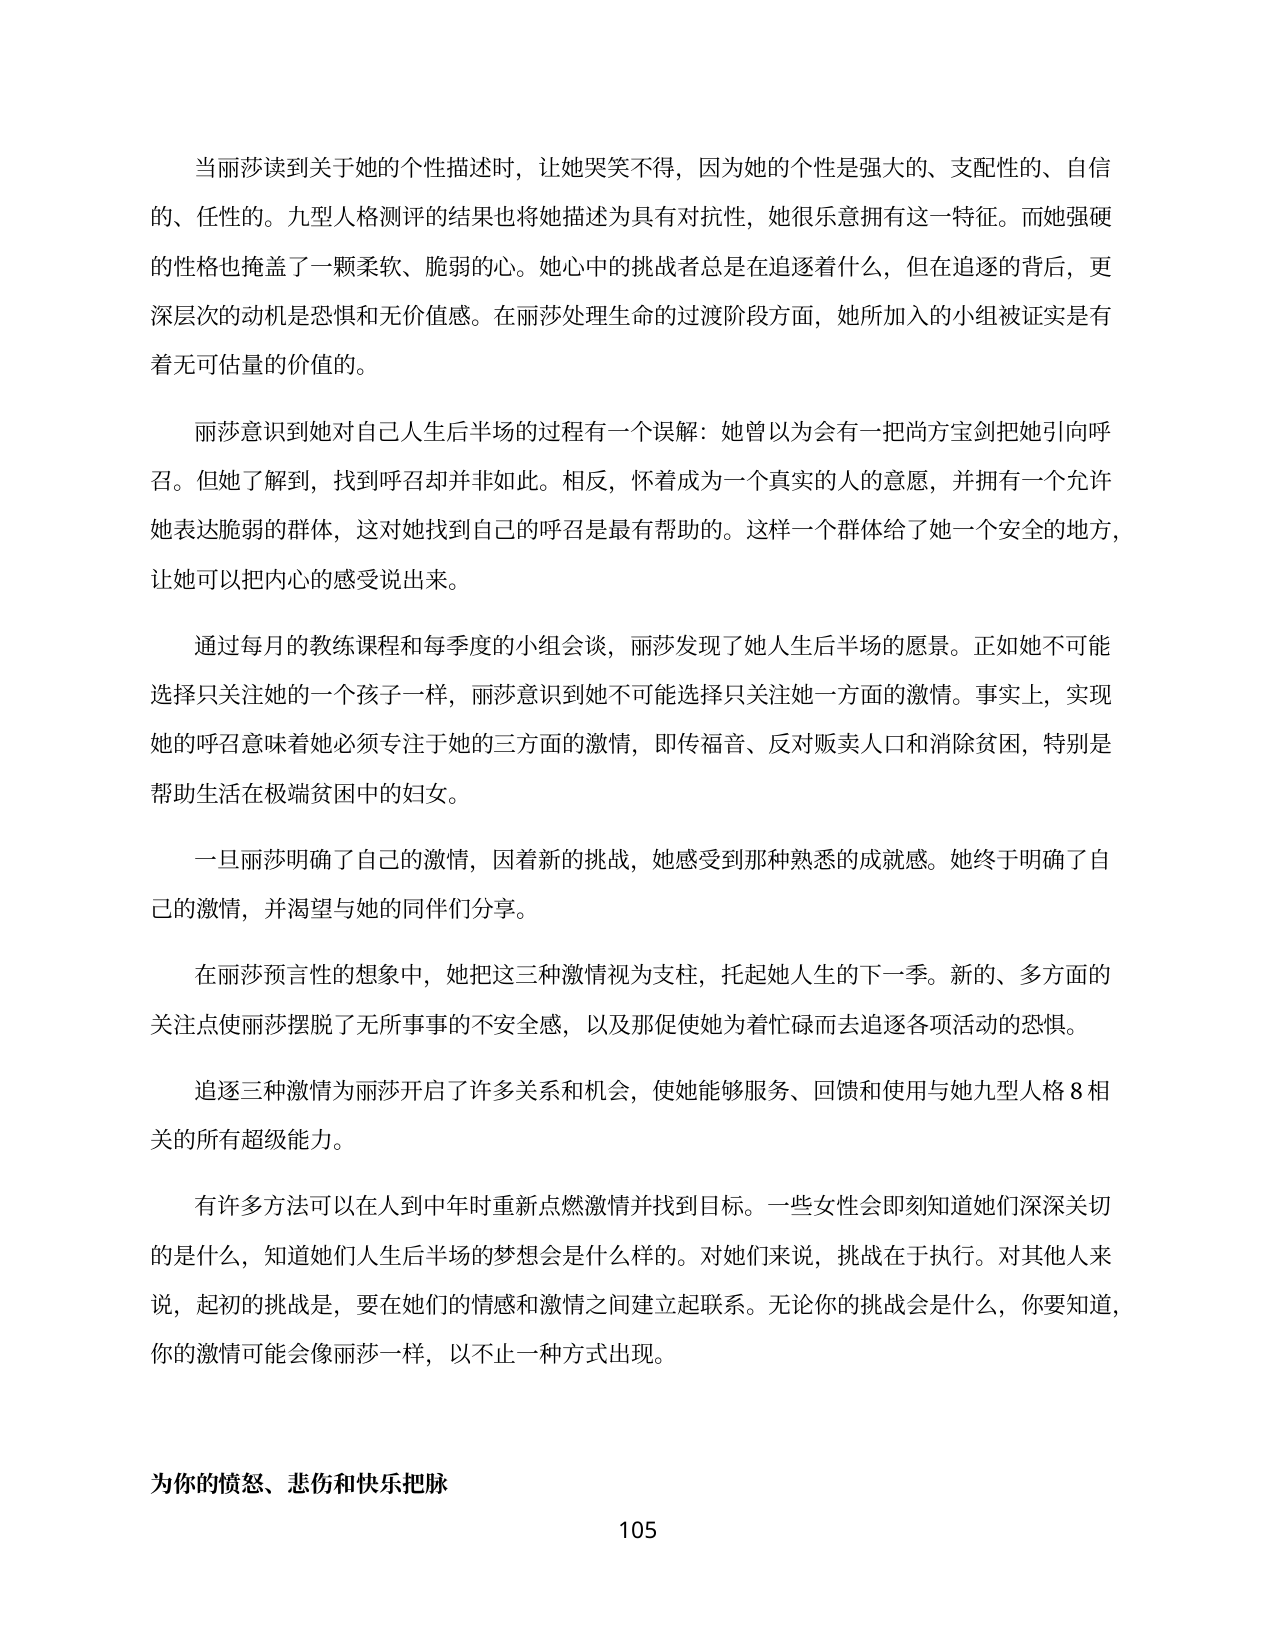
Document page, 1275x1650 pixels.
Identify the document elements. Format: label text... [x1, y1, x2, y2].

text 为你的愤怒、悲伤和快乐把脉 [150, 1466, 1125, 1499]
text 通过每月的教练课程和每季度的小组会谈，丽莎发现了她人生后半场的愿景。正如她不可能选择只关注她的一个孩子一样，丽莎意识到她不可能选择只关注她一方面的激情。事实上，实现她的呼召意味着她必须专注于她的三方面的激情，即传福音、反对贩卖人口和消除贫困，特别是帮助生活在极端贫困中的妇女。 [150, 628, 1125, 809]
text 有许多方法可以在人到中年时重新点燃激情并找到目标。一些女性会即刻知道她们深深关切的是什么，知道她们人生后半场的梦想会是什么样的。对她们来说，挑战在于执行。对其他人来说，起初的挑战是，要在她们的情感和激情之间建立起联系。无论你的挑战会是什么，你要知道，你的激情可能会像丽莎一样，以不止一种方式出现。 [150, 1188, 1125, 1369]
text 一旦丽莎明确了自己的激情，因着新的挑战，她感受到那种熟悉的成就感。她终于明确了自己的激情，并渴望与她的同伴们分享。 [150, 842, 1125, 924]
text 丽莎意识到她对自己人生后半场的过程有一个误解：她曾以为会有一把尚方宝剑把她引向呼召。但她了解到，找到呼召却并非如此。相反，怀着成为一个真实的人的意愿，并拥有一个允许她表达脆弱的群体，这对她找到自己的呼召是最有帮助的。这样一个群体给了她一个安全的地方，让她可以把内心的感受说出来。 [150, 413, 1125, 594]
text 在丽莎预言性的想象中，她把这三种激情视为支柱，托起她人生的下一季。新的、多方面的关注点使丽莎摆脱了无所事事的不安全感，以及那促使她为着忙碌而去追逐各项活动的恐惧。 [150, 957, 1125, 1039]
text 当丽莎读到关于她的个性描述时，让她哭笑不得，因为她的个性是强大的、支配性的、自信的、任性的。九型人格测评的结果也将她描述为具有对抗性，她很乐意拥有这一特征。而她强硬的性格也掩盖了一颗柔软、脆弱的心。她心中的挑战者总是在追逐着什么，但在追逐的背后，更深层次的动机是恐惧和无价值感。在丽莎处理生命的过渡阶段方面，她所加入的小组被证实是有着无可估量的价值的。 [150, 150, 1125, 380]
text 追逐三种激情为丽莎开启了许多关系和机会，使她能够服务、回馈和使用与她九型人格8相关的所有超级能力。 [150, 1073, 1125, 1155]
